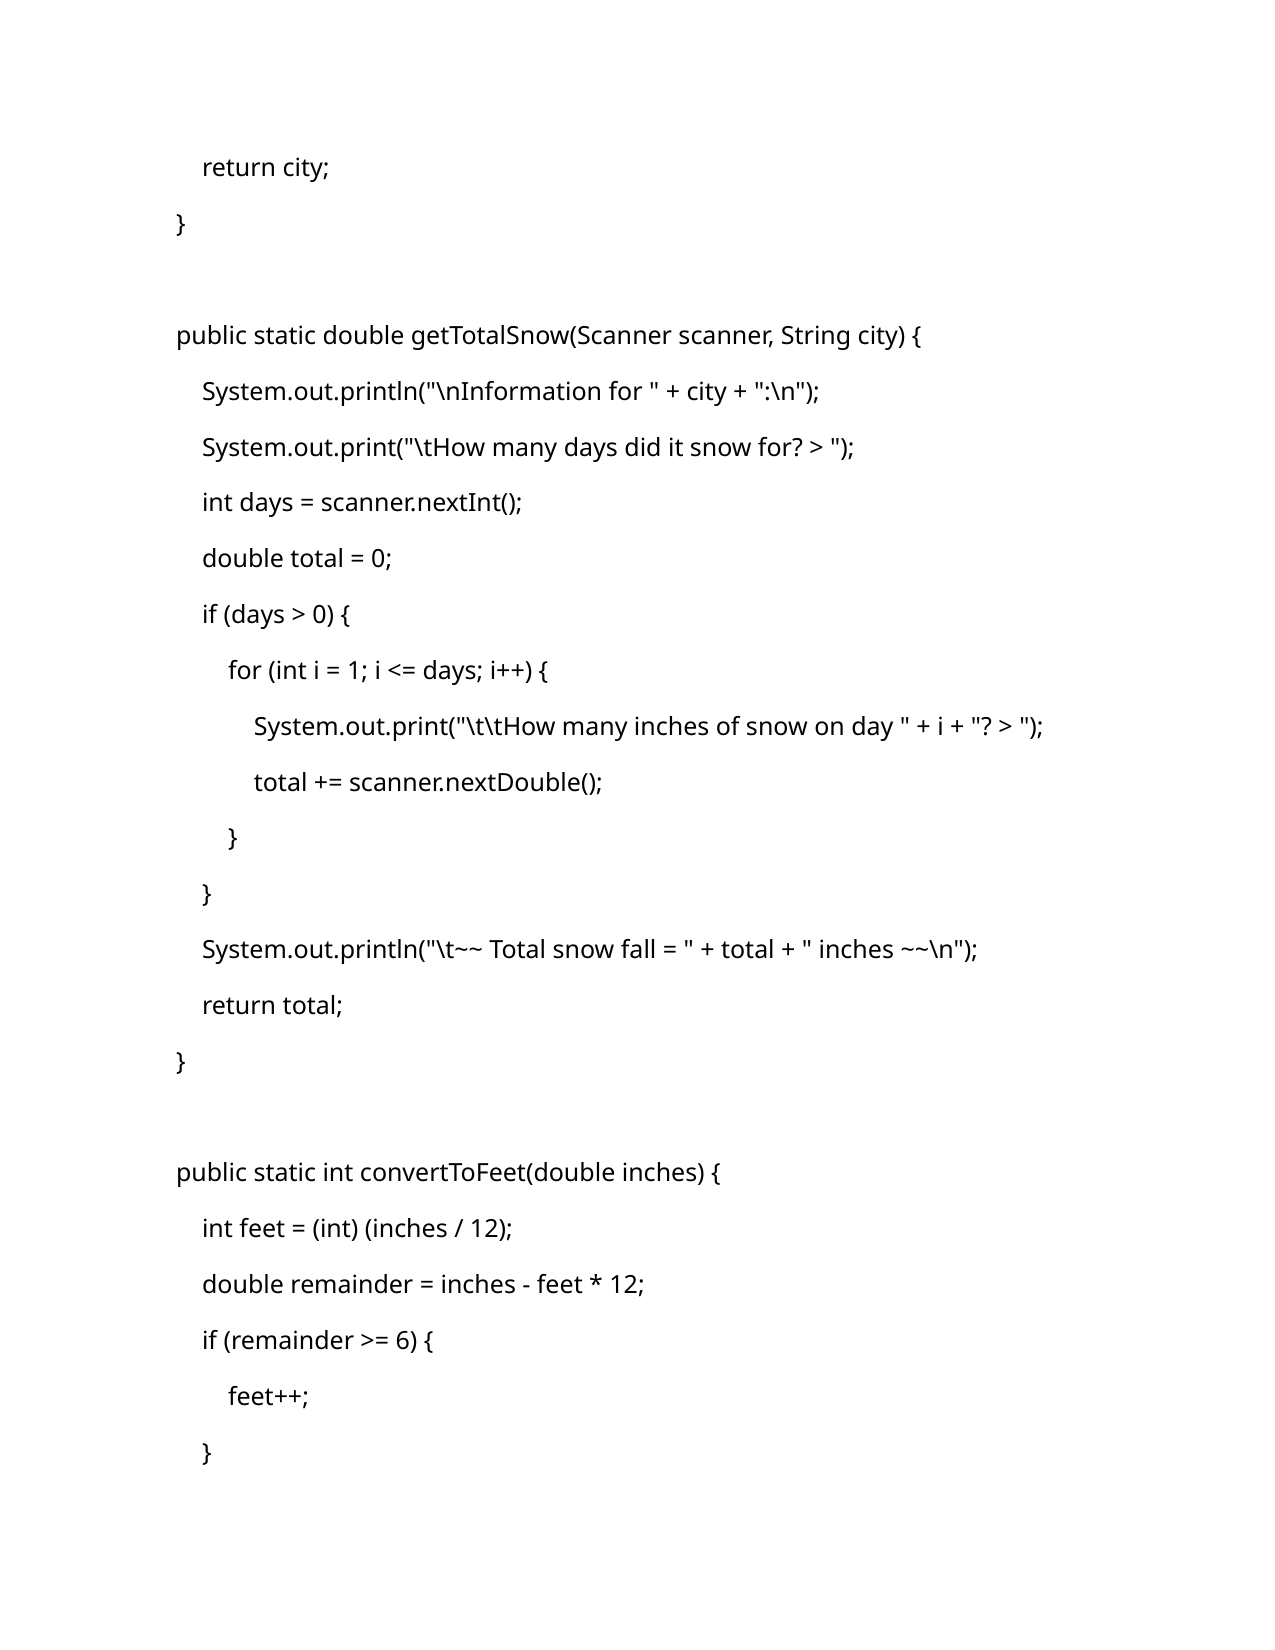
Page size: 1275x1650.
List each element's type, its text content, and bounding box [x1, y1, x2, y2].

text } [150, 876, 1125, 910]
text System.out.println("\nInformation for " + city + ":\n"); [150, 373, 1125, 407]
text } [150, 820, 1125, 854]
text double remainder = inches - feet * 12; [150, 1267, 1125, 1301]
text System.out.print("\tHow many days did it snow for? > "); [150, 429, 1125, 463]
text total += scanner.nextDouble(); [150, 764, 1125, 798]
text feet++; [150, 1378, 1125, 1412]
text if (remainder >= 6) { [150, 1322, 1125, 1357]
text return total; [150, 987, 1125, 1022]
text return city; [150, 150, 1125, 184]
text System.out.println("\t~~ Total snow fall = " + total + " inches ~~\n"); [150, 932, 1125, 966]
text } [150, 1043, 1125, 1077]
text if (days > 0) { [150, 597, 1125, 631]
text for (int i = 1; i <= days; i++) { [150, 652, 1125, 687]
text public static double getTotalSnow(Scanner scanner, String city) { [150, 317, 1125, 352]
text double total = 0; [150, 541, 1125, 575]
text System.out.print("\t\tHow many inches of snow on day " + i + "? > "); [150, 708, 1125, 742]
text int feet = (int) (inches / 12); [150, 1211, 1125, 1245]
text } [150, 206, 1125, 240]
text public static int convertToFeet(double inches) { [150, 1155, 1125, 1189]
text } [150, 1434, 1125, 1468]
text int days = scanner.nextInt(); [150, 485, 1125, 519]
